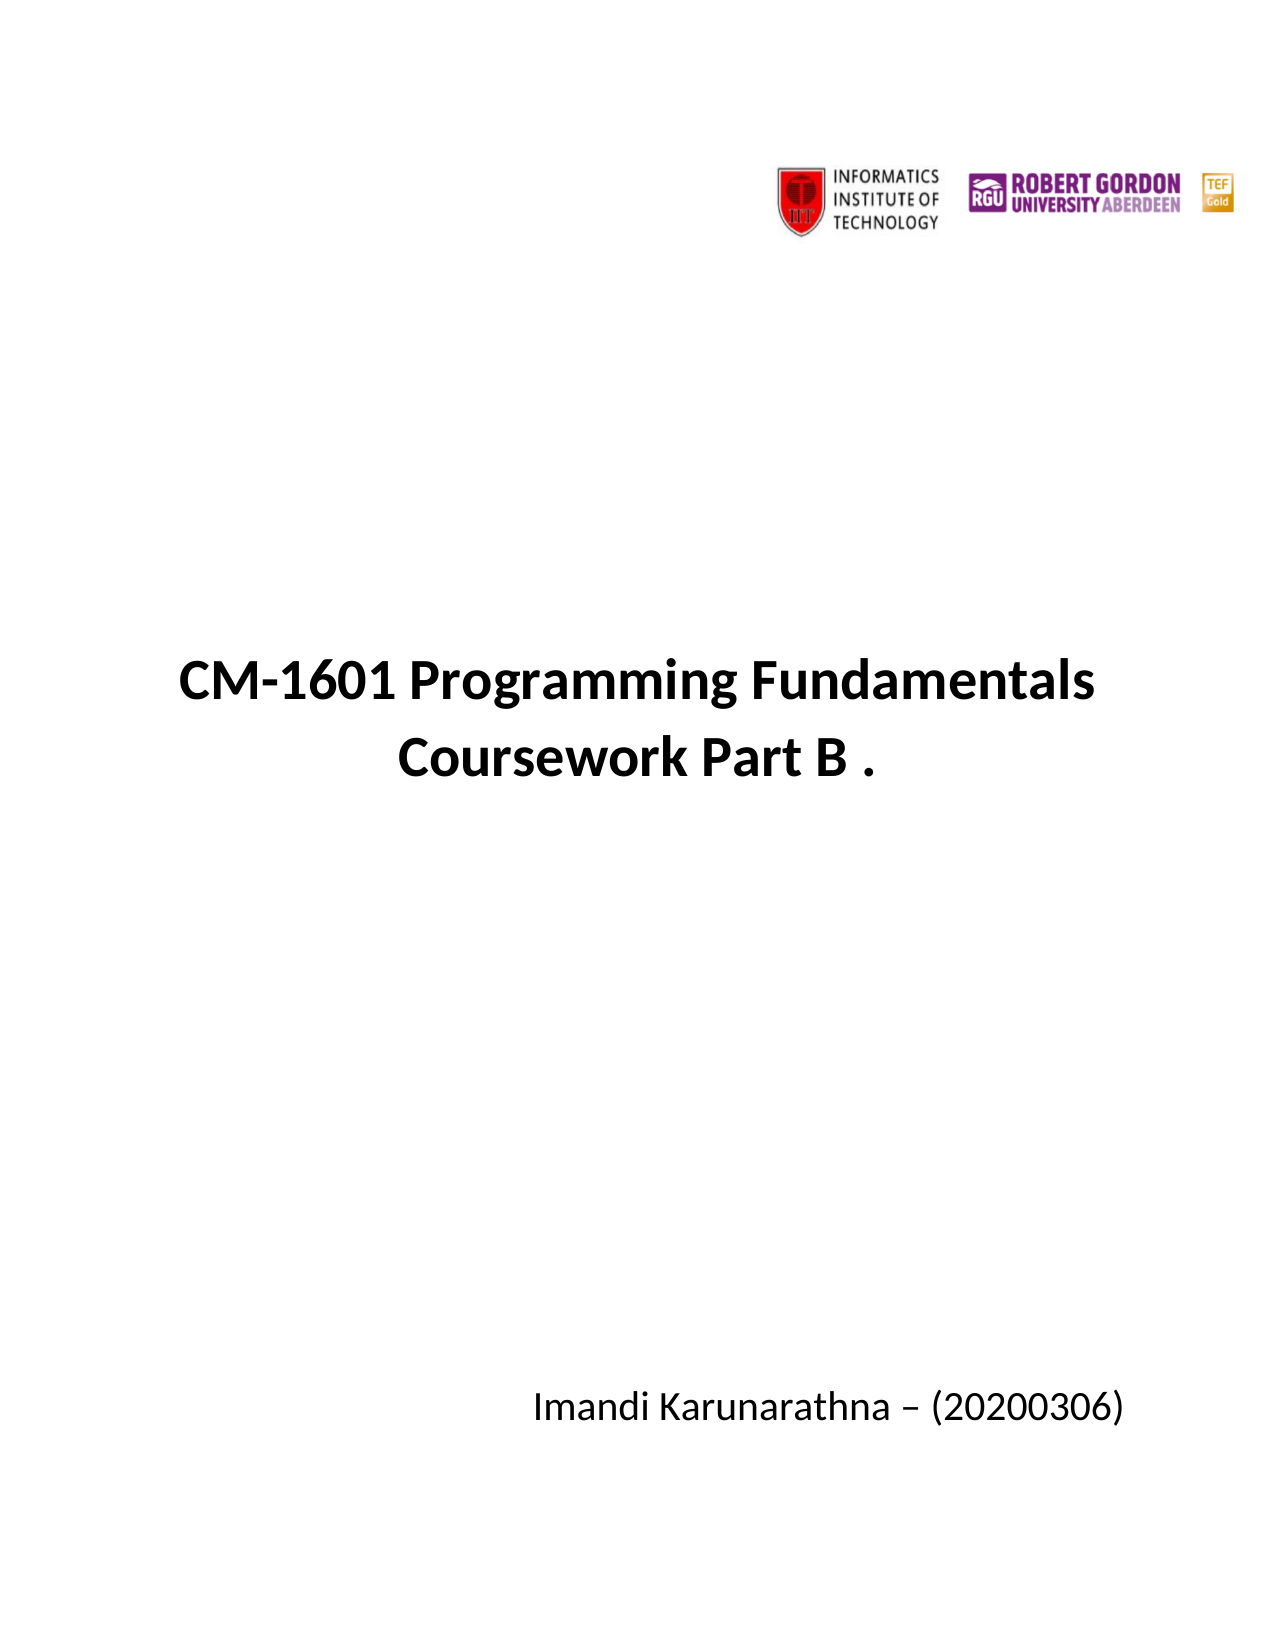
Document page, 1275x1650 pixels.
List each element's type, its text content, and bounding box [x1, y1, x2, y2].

text CM-1601 Programming Fundamentals Coursework Part B . [150, 643, 1125, 791]
text Imandi Karunarathna – (20200306) [150, 1380, 1125, 1431]
picture [750, 150, 1252, 250]
